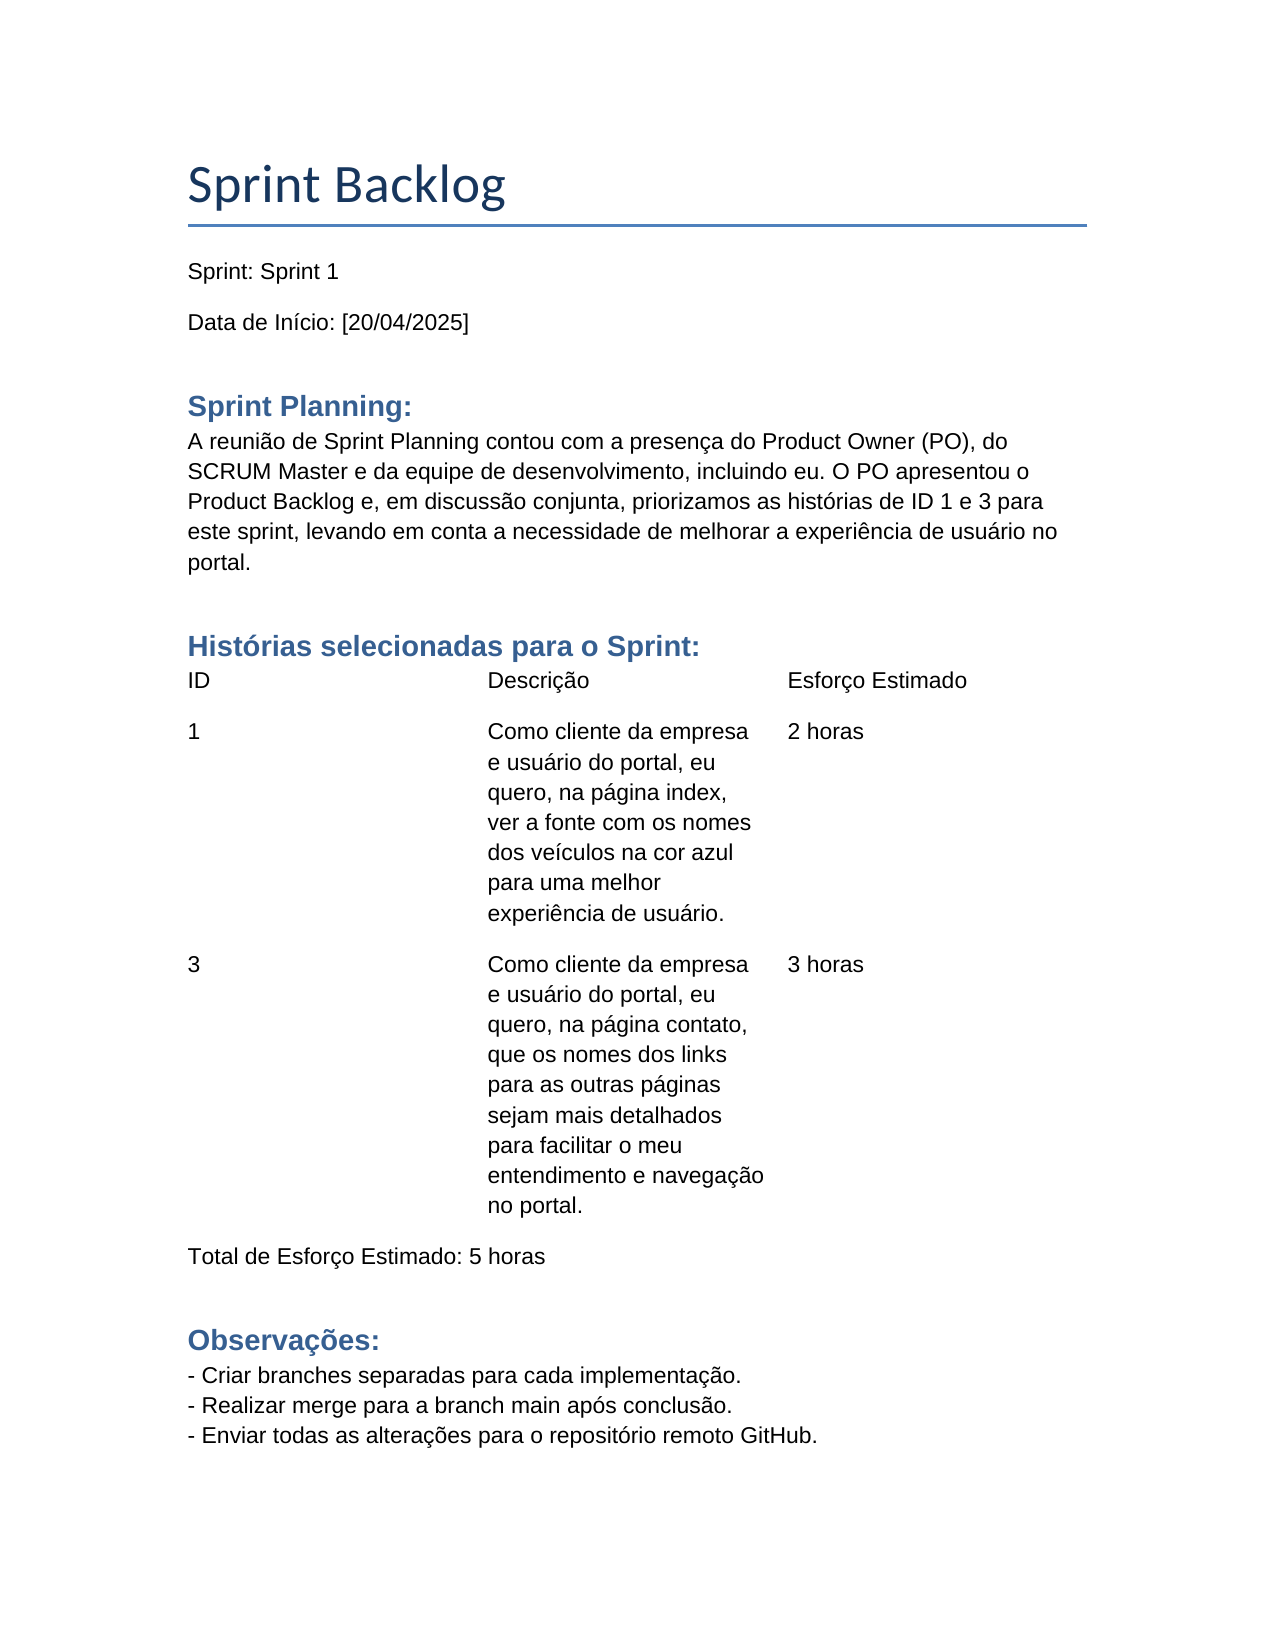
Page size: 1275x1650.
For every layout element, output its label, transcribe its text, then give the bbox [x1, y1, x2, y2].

table_cell 3 [176, 951, 476, 1243]
table_cell 2 horas [776, 718, 1076, 951]
text Data de Início: [20/04/2025] [187, 309, 1087, 335]
table_header Esforço Estimado [776, 667, 1076, 718]
table_header ID [176, 667, 476, 718]
text Total de Esforço Estimado: 5 horas [187, 1243, 1087, 1269]
subtitle Histórias selecionadas para o Sprint: [187, 629, 1087, 662]
text Sprint: Sprint 1 [187, 258, 1087, 284]
table_cell 1 [176, 718, 476, 951]
subtitle Sprint Planning: [187, 389, 1087, 423]
table_cell Como cliente da empresa e usuário do portal, eu quero, na página index, ver a fonte com os nomes dos veículos na cor azul para uma melhor experiência de usuário. [476, 718, 776, 951]
table_header Descrição [476, 667, 776, 718]
title Sprint Backlog [187, 150, 1087, 227]
table_cell 3 horas [776, 951, 1076, 1243]
text A reunião de Sprint Planning contou com a presença do Product Owner (PO), do SCRUM Master e da equipe de desenvolvimento, incluindo eu. O PO apresentou o Product Backlog e, em discussão conjunta, priorizamos as histórias de ID 1 e 3 para este sprint, levando em conta a necessidade de melhorar a experiência de usuário no portal. [187, 428, 1087, 575]
subtitle Observações: [187, 1323, 1087, 1357]
table_cell Como cliente da empresa e usuário do portal, eu quero, na página contato, que os nomes dos links para as outras páginas sejam mais detalhados para facilitar o meu entendimento e navegação no portal. [476, 951, 776, 1243]
text - Criar branches separadas para cada implementação. - Realizar merge para a branch main após conclusão. - Enviar todas as alterações para o repositório remoto GitHub. [187, 1362, 1087, 1449]
